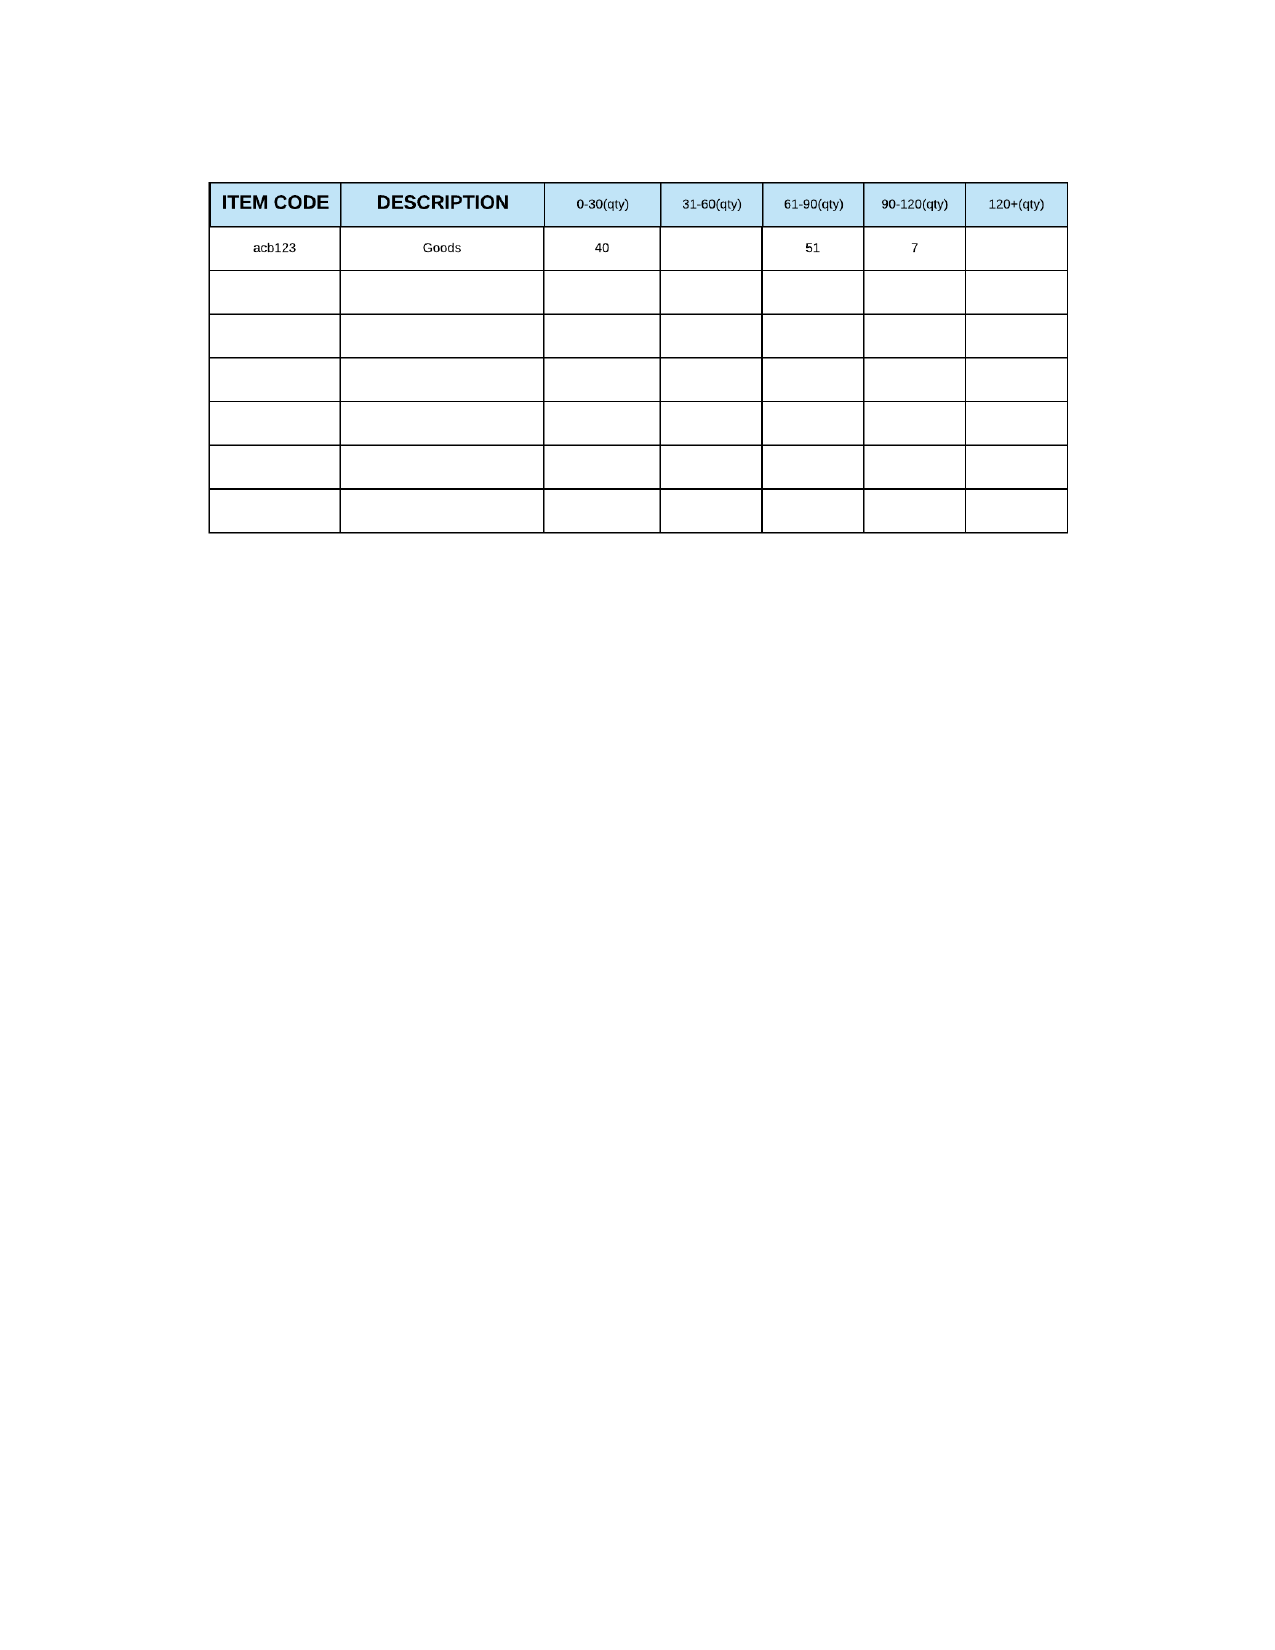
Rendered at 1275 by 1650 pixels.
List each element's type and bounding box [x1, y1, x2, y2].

picture [150, 150, 1125, 566]
